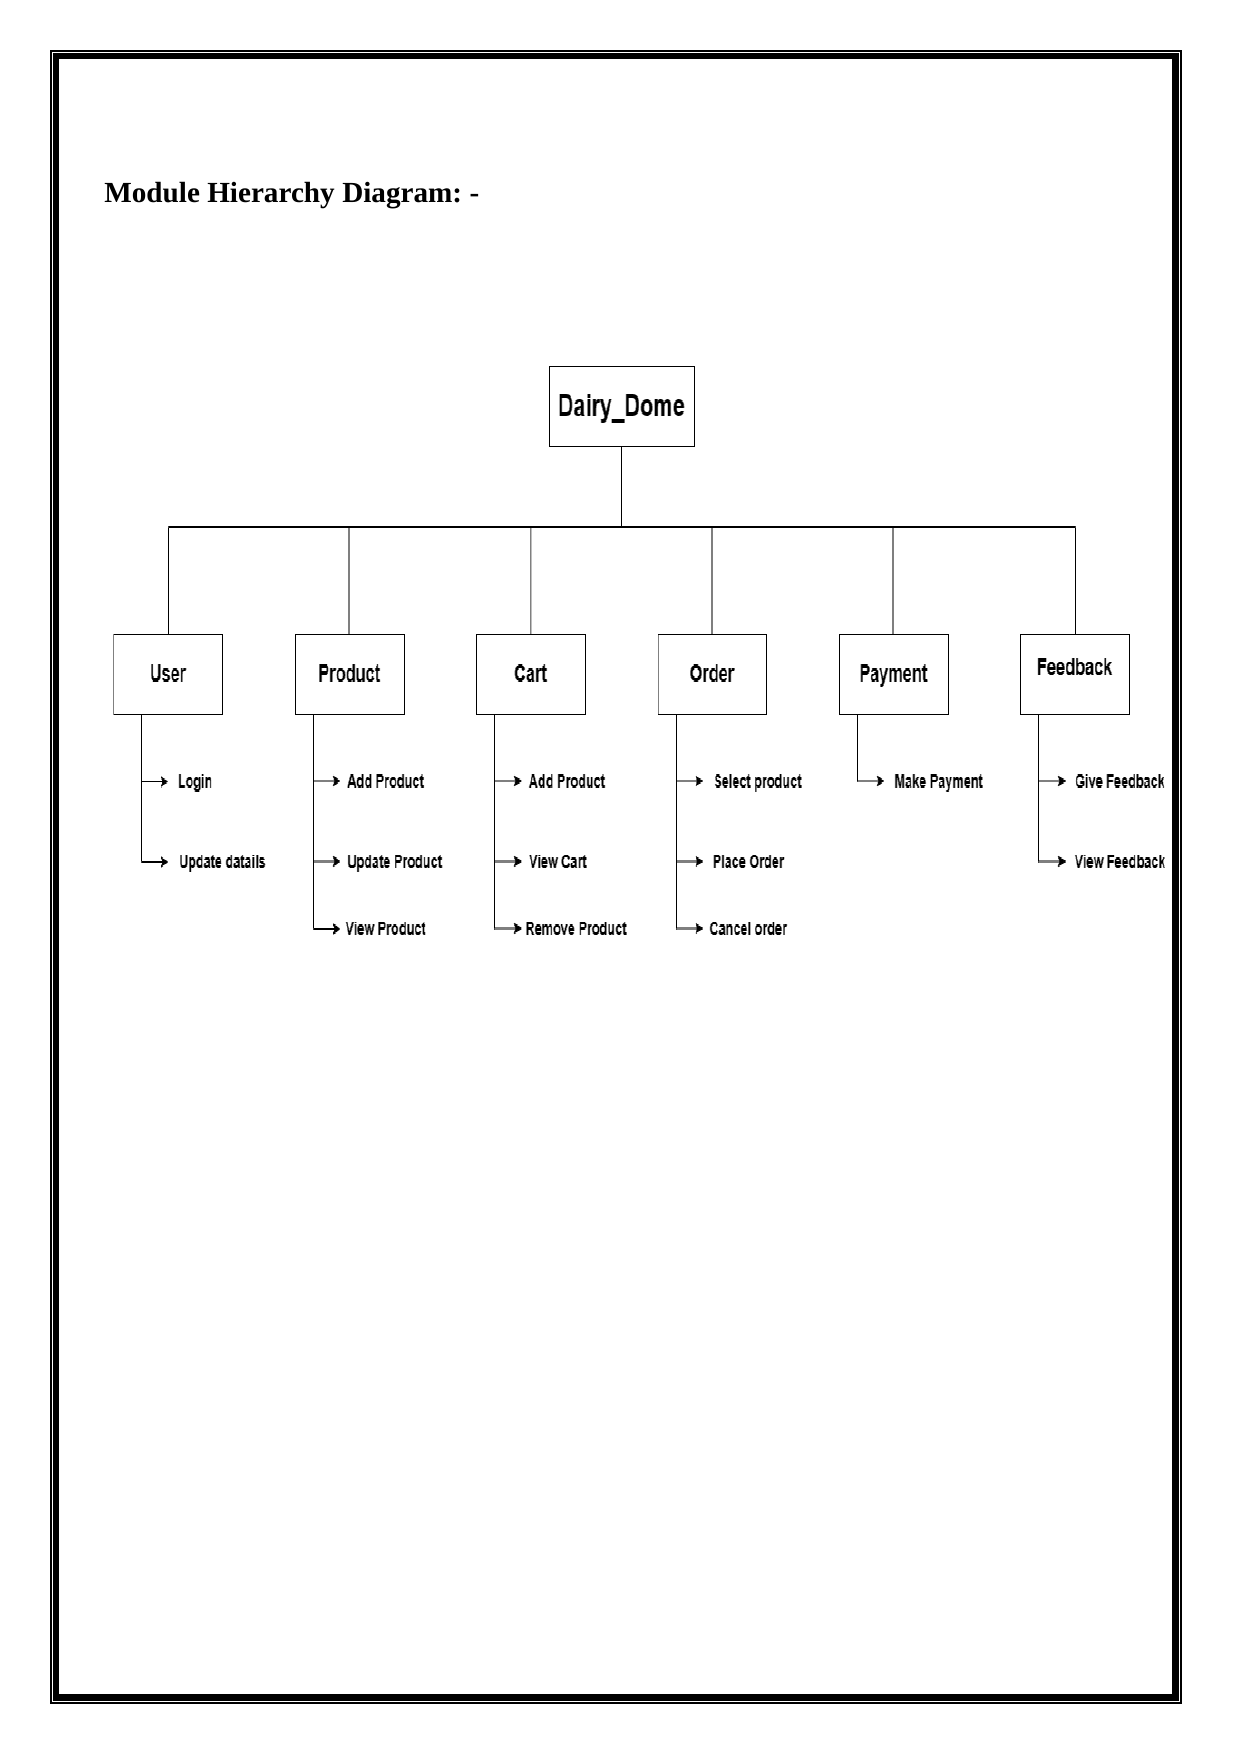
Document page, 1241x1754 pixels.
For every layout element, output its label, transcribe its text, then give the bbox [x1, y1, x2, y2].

text Module Hierarchy Diagram: - [104, 175, 1172, 209]
picture [104, 366, 1172, 957]
